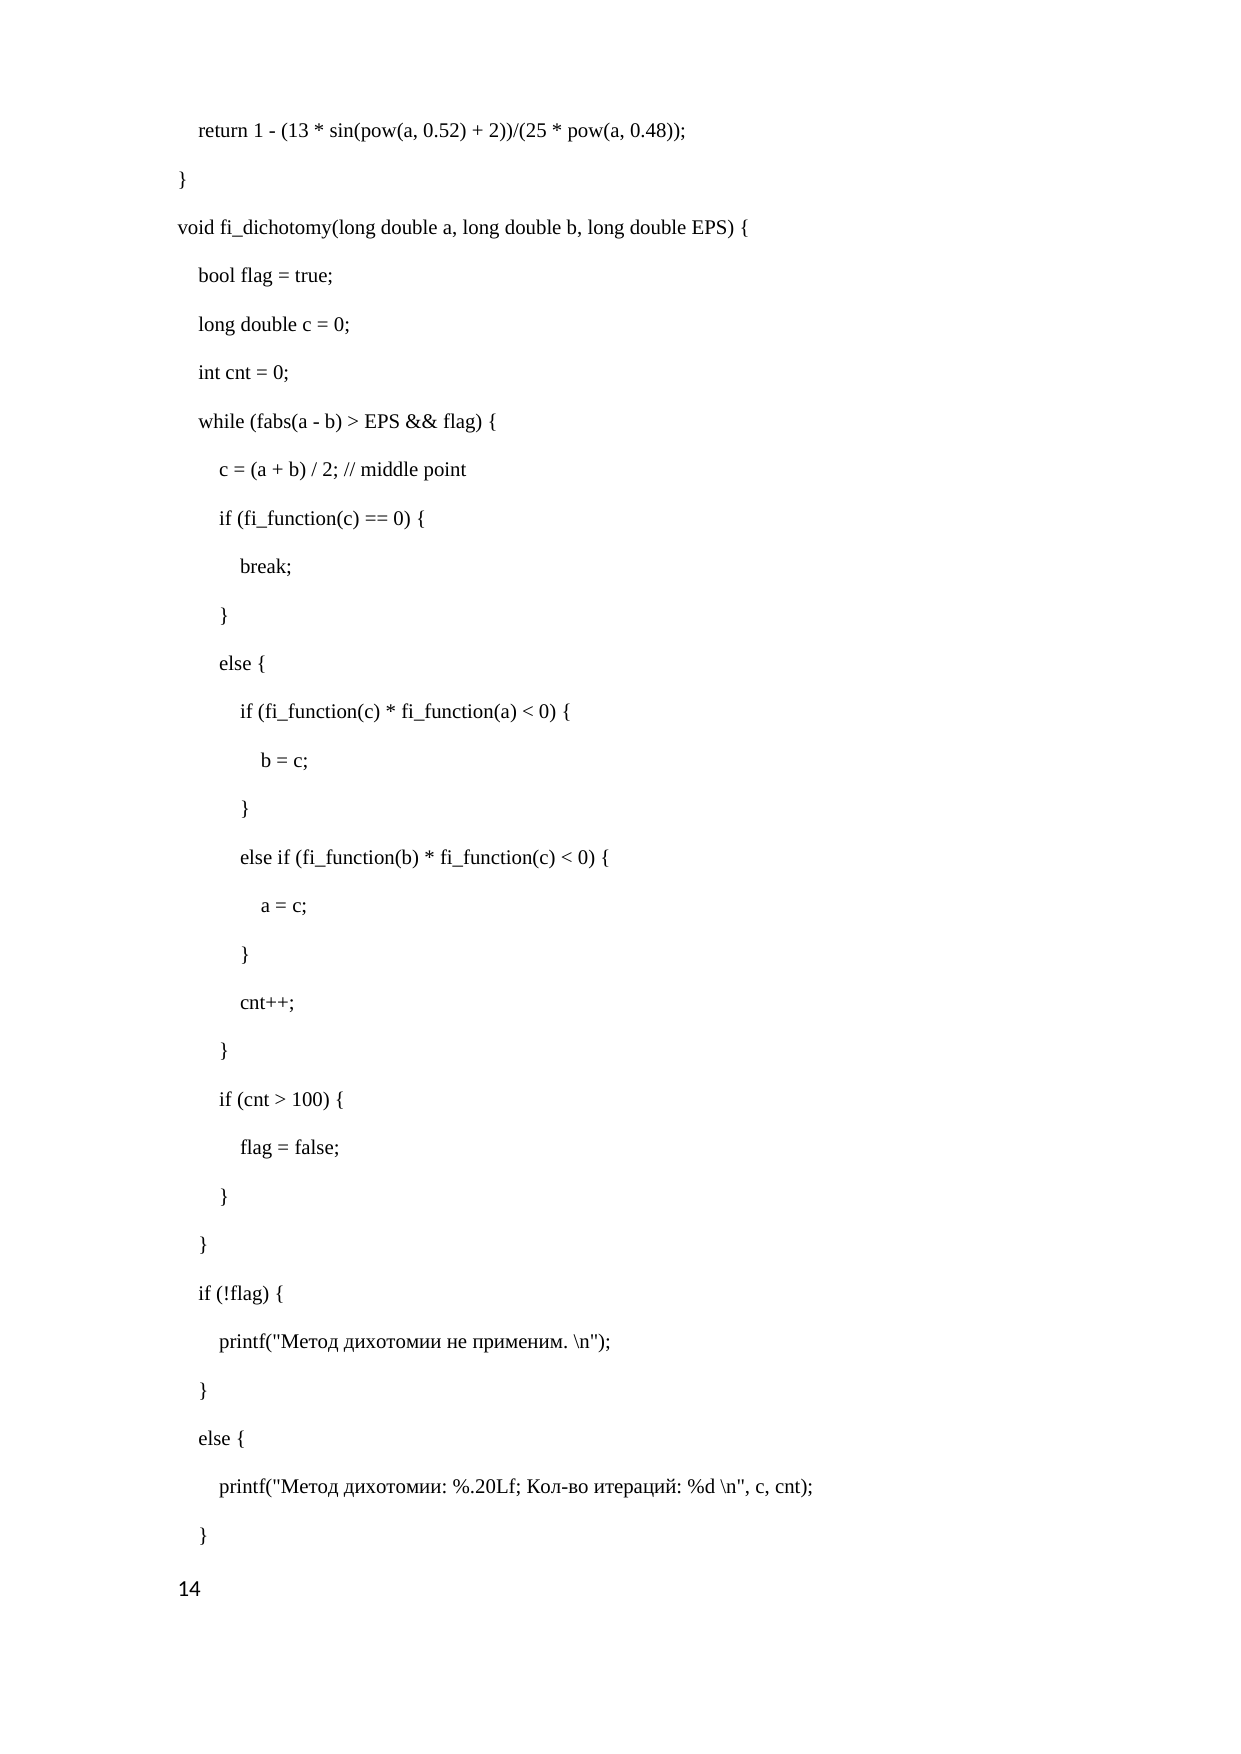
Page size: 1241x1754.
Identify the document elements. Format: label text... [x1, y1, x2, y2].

text } [177, 167, 1152, 191]
text } [177, 1184, 1152, 1208]
text int cnt = 0; [177, 360, 1152, 384]
text } [177, 1038, 1152, 1062]
text printf("Метод дихотомии не применим. \n"); [177, 1329, 1152, 1353]
text } [177, 1523, 1152, 1547]
text if (fi_function(c) * fi_function(a) < 0) { [177, 699, 1152, 723]
text if (!flag) { [177, 1281, 1152, 1305]
text flag = false; [177, 1135, 1152, 1159]
text b = c; [177, 748, 1152, 772]
text break; [177, 554, 1152, 578]
text } [177, 1377, 1152, 1402]
text } [177, 796, 1152, 820]
text c = (a + b) / 2; // middle point [177, 457, 1152, 481]
text bool flag = true; [177, 263, 1152, 287]
text long double c = 0; [177, 312, 1152, 336]
text } [177, 942, 1152, 966]
text } [177, 1232, 1152, 1256]
text a = c; [177, 893, 1152, 917]
text if (cnt > 100) { [177, 1087, 1152, 1111]
text } [177, 602, 1152, 627]
text void fi_dichotomy(long double a, long double b, long double EPS) { [177, 215, 1152, 239]
text while (fabs(a - b) > EPS && flag) { [177, 409, 1152, 433]
text else { [177, 651, 1152, 675]
text if (fi_function(c) == 0) { [177, 506, 1152, 530]
text printf("Метод дихотомии: %.20Lf; Кол-во итераций: %d \n", c, cnt); [177, 1474, 1152, 1498]
text cnt++; [177, 990, 1152, 1014]
text return 1 - (13 * sin(pow(a, 0.52) + 2))/(25 * pow(a, 0.48)); [177, 118, 1152, 142]
text else if (fi_function(b) * fi_function(c) < 0) { [177, 845, 1152, 869]
text else { [177, 1426, 1152, 1450]
